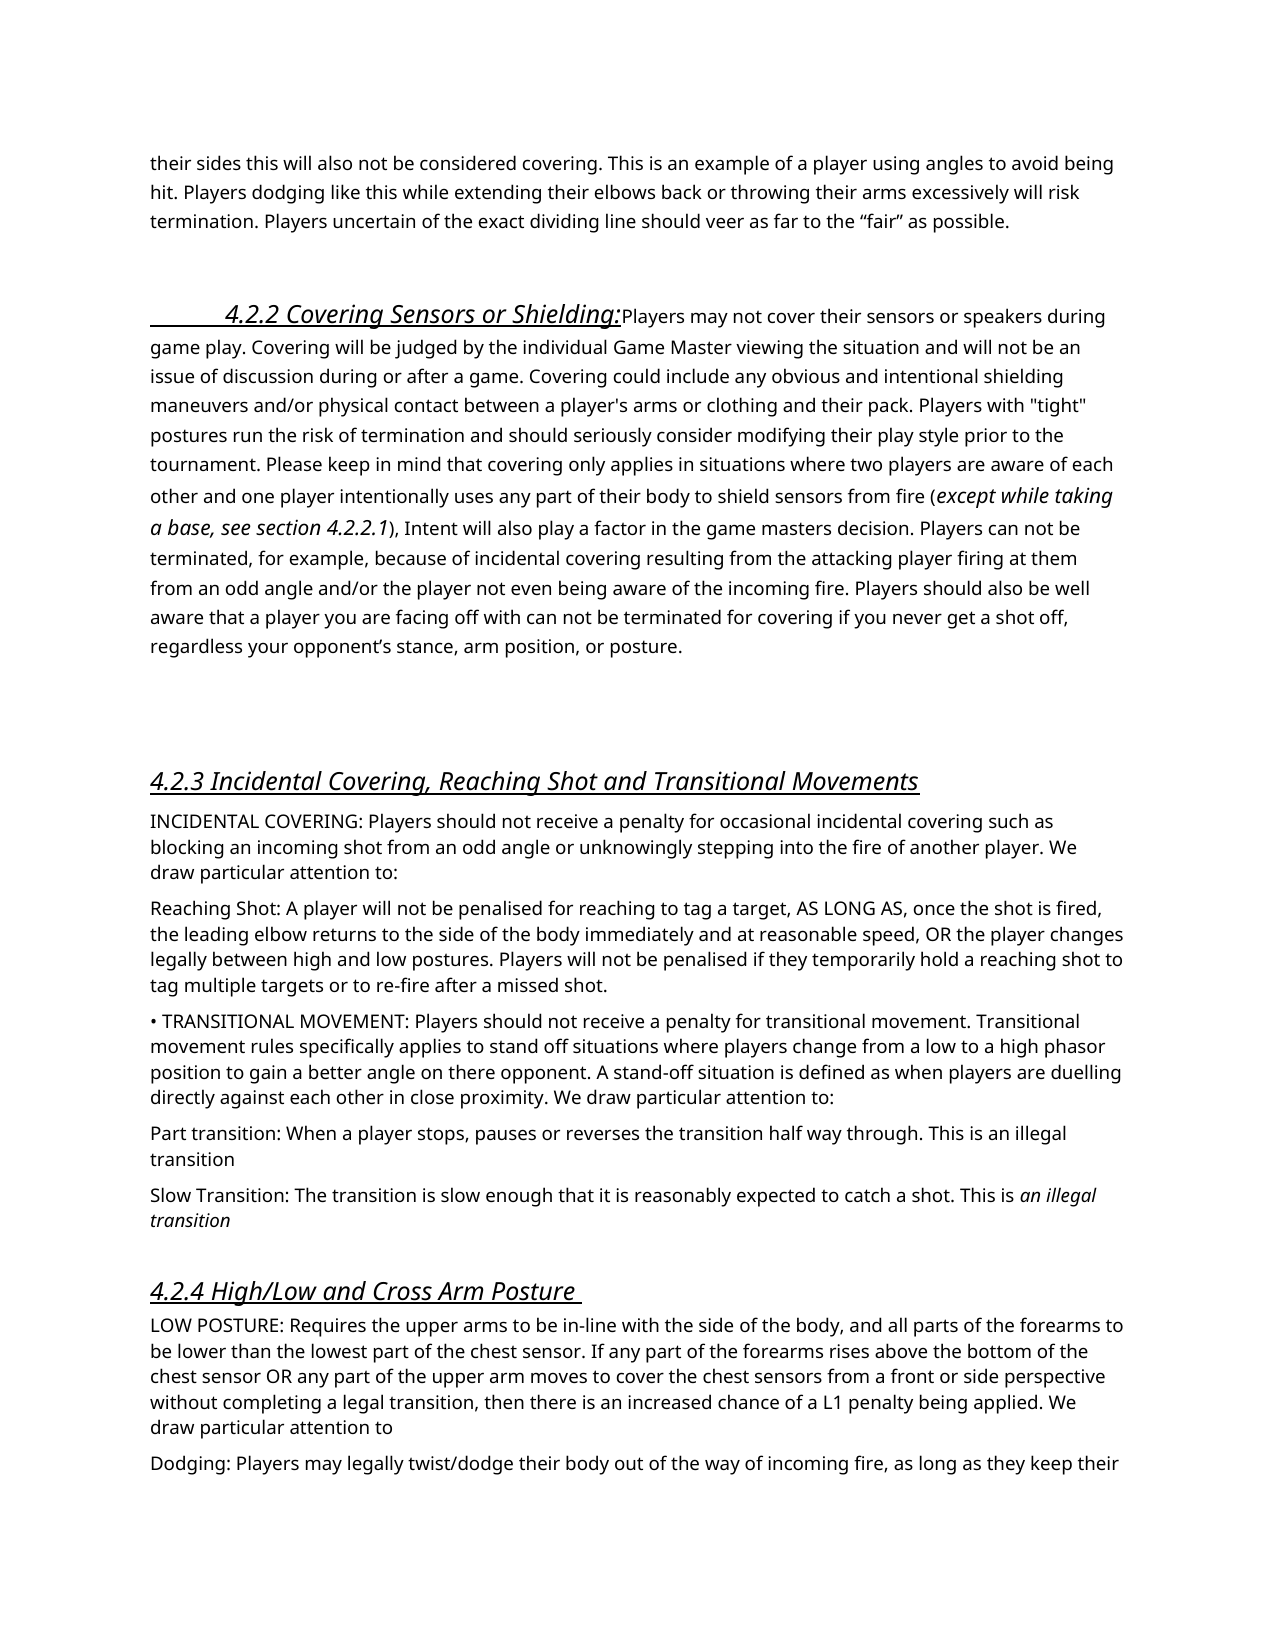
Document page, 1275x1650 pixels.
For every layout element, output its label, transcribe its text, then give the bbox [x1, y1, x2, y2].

text Reaching Shot: A player will not be penalised for reaching to tag a target, AS LONG AS, once the shot is fired, the leading elbow returns to the side of the body immediately and at reasonable speed, OR the player changes legally between high and low postures. Players will not be penalised if they temporarily hold a reaching shot to tag multiple targets or to re-fire after a missed shot. [150, 895, 1125, 997]
text 4.2.2 Covering Sensors or Shielding:Players may not cover their sensors or speakers during game play. Covering will be judged by the individual Game Master viewing the situation and will not be an issue of discussion during or after a game. Covering could include any obvious and intentional shielding maneuvers and/or physical contact between a player's arms or clothing and their pack. Players with "tight" postures run the risk of termination and should seriously consider modifying their play style prior to the tournament. Please keep in mind that covering only applies in situations where two players are aware of each other and one player intentionally uses any part of their body to shield sensors from fire (except while taking a base, see section 4.2.2.1), Intent will also play a factor in the game masters decision. Players can not be terminated, for example, because of incidental covering resulting from the attacking player firing at them from an odd angle and/or the player not even being aware of the incoming fire. Players should also be well aware that a player you are facing off with can not be terminated for covering if you never get a shot off, regardless your opponent’s stance, arm position, or posture. [150, 296, 1125, 659]
text 4.2.3 Incidental Covering, Reaching Shot and Transitional Movements [150, 764, 1125, 798]
text 4.2.4 High/Low and Cross Arm Posture [150, 1273, 1125, 1307]
text INCIDENTAL COVERING: Players should not receive a penalty for occasional incidental covering such as blocking an incoming shot from an odd angle or unknowingly stepping into the fire of another player. We draw particular attention to: [150, 808, 1125, 885]
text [150, 1451, 1125, 1476]
text • TRANSITIONAL MOVEMENT: Players should not receive a penalty for transitional movement. Transitional movement rules specifically applies to stand off situations where players change from a low to a high phasor position to gain a better angle on there opponent. A stand-off situation is defined as when players are duelling directly against each other in close proximity. We draw particular attention to: [150, 1008, 1125, 1110]
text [150, 150, 1125, 234]
text Slow Transition: The transition is slow enough that it is reasonably expected to catch a shot. This is an illegal transition [150, 1182, 1125, 1233]
text Part transition: When a player stops, pauses or reverses the transition half way through. This is an illegal transition [150, 1120, 1125, 1171]
text LOW POSTURE: Requires the upper arms to be in-line with the side of the body, and all parts of the forearms to be lower than the lowest part of the chest sensor. If any part of the forearms rises above the bottom of the chest sensor OR any part of the upper arm moves to cover the chest sensors from a front or side perspective without completing a legal transition, then there is an increased chance of a L1 penalty being applied. We draw particular attention to [150, 1313, 1125, 1440]
